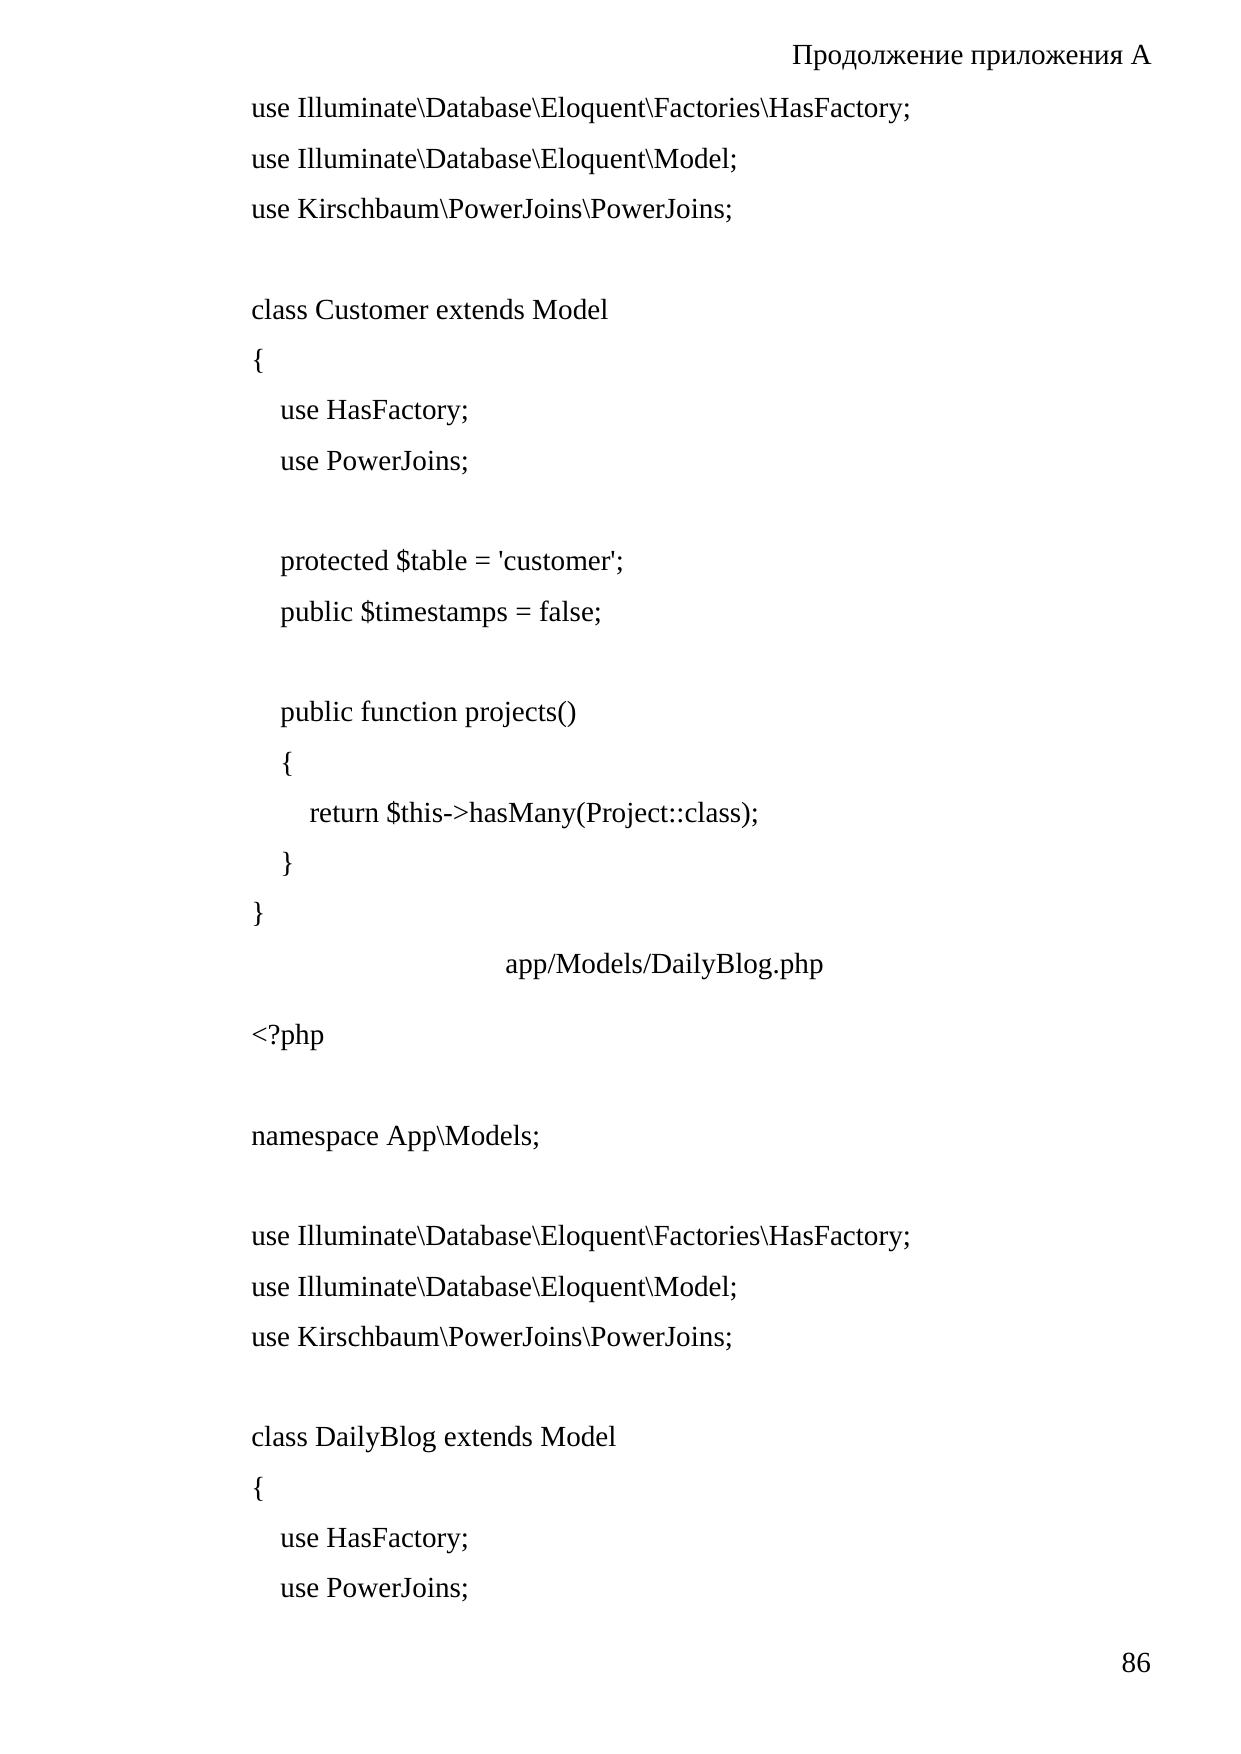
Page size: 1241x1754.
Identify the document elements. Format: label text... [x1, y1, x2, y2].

text { [177, 745, 1152, 778]
text use Kirschbaum\PowerJoins\PowerJoins; [177, 1319, 1152, 1352]
subtitle app/Models/DailyBlog.php [177, 946, 1152, 979]
text use PowerJoins; [177, 443, 1152, 476]
text class DailyBlog extends Model [177, 1419, 1152, 1453]
text { [177, 342, 1152, 376]
text return $this->hasMany(Project::class); [177, 795, 1152, 828]
text use HasFactory; [177, 392, 1152, 426]
text use Kirschbaum\PowerJoins\PowerJoins; [177, 191, 1152, 225]
text class Customer extends Model [177, 292, 1152, 325]
text <?php [177, 1017, 1152, 1051]
text use PowerJoins; [177, 1571, 1152, 1604]
text protected $table = 'customer'; [177, 543, 1152, 577]
text use Illuminate\Database\Eloquent\Model; [177, 1269, 1152, 1302]
text { [177, 1470, 1152, 1503]
text public function projects() [177, 694, 1152, 728]
text } [177, 896, 1152, 929]
text namespace App\Models; [177, 1118, 1152, 1151]
text use Illuminate\Database\Eloquent\Factories\HasFactory; [177, 1218, 1152, 1252]
text public $timestamps = false; [177, 594, 1152, 627]
text use HasFactory; [177, 1520, 1152, 1554]
text use Illuminate\Database\Eloquent\Factories\HasFactory; [177, 91, 1152, 124]
text use Illuminate\Database\Eloquent\Model; [177, 141, 1152, 174]
text } [177, 845, 1152, 879]
